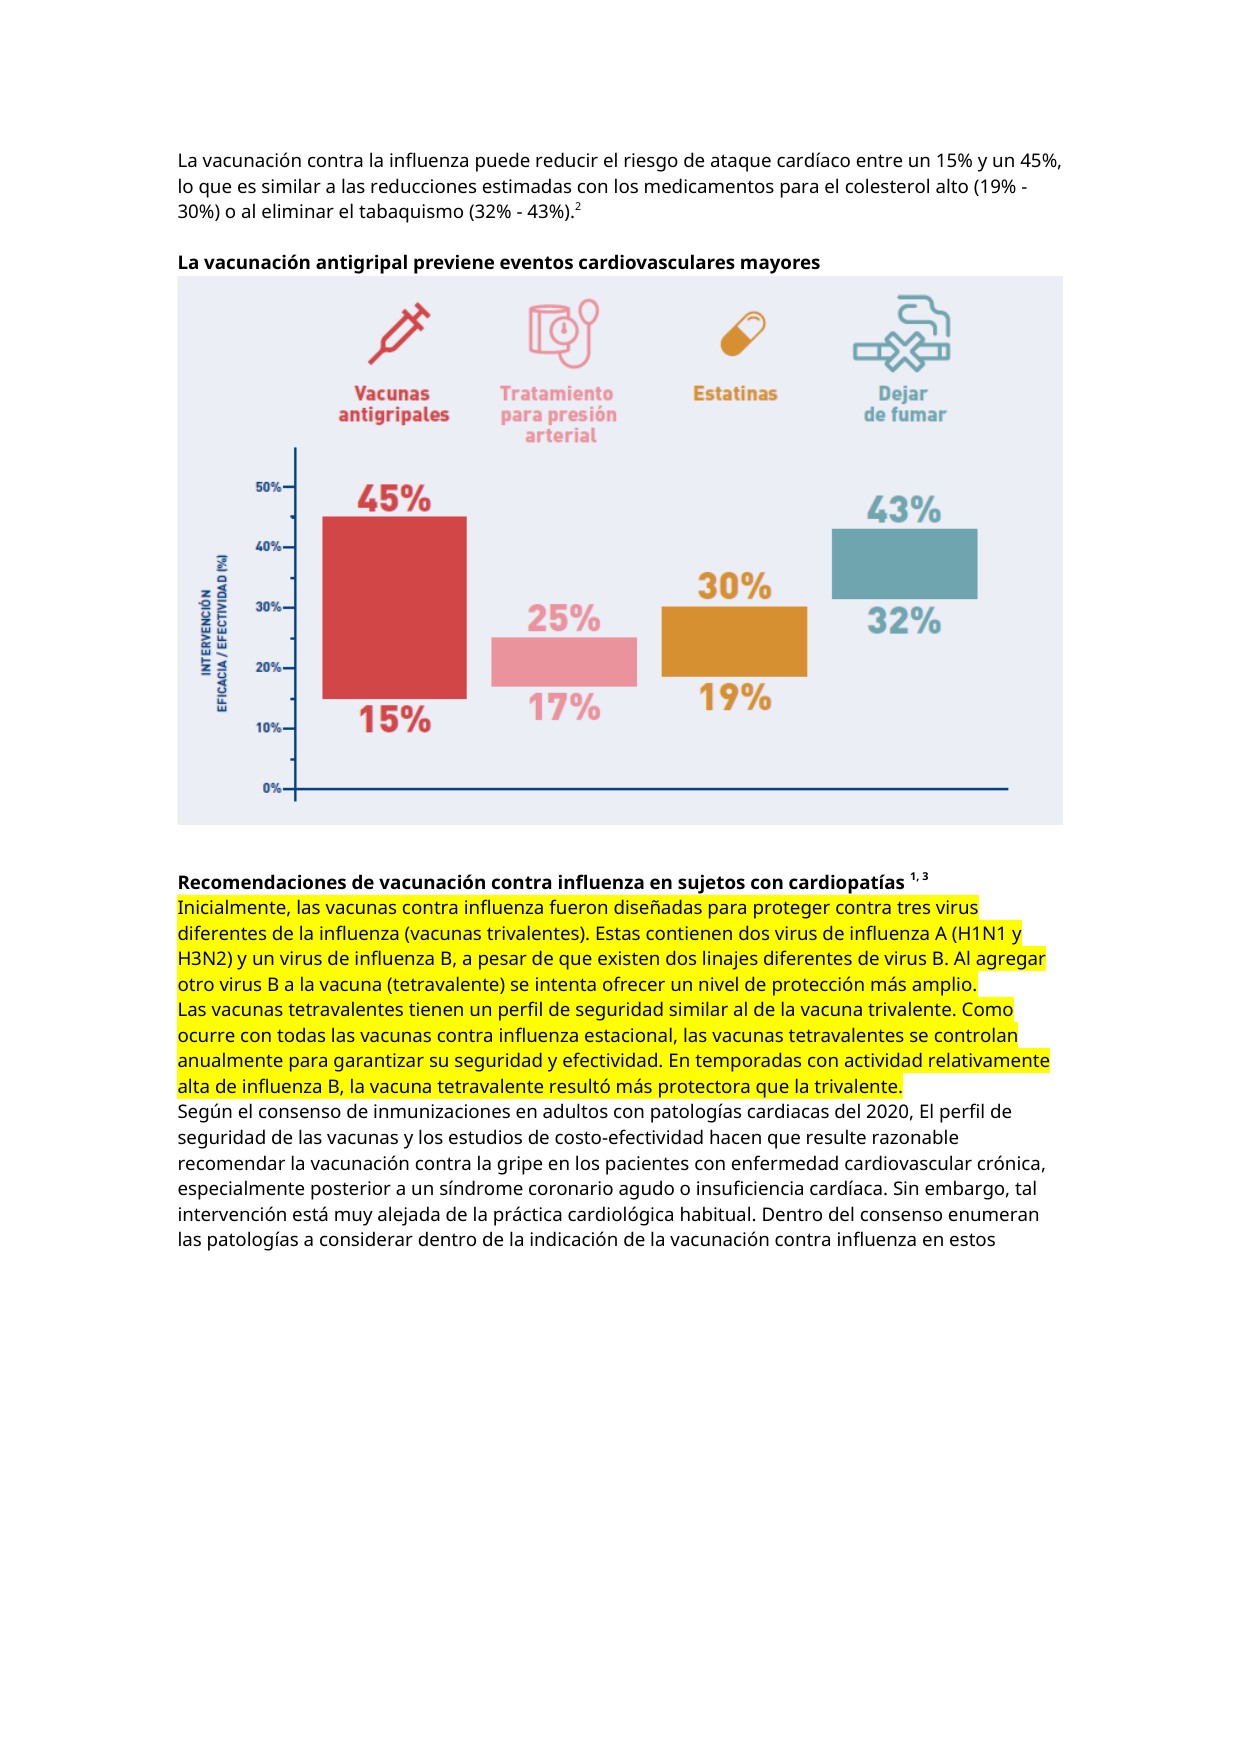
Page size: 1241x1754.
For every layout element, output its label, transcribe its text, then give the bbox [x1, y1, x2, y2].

picture [177, 276, 1063, 825]
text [177, 1099, 1063, 1252]
text Recomendaciones de vacunación contra influenza en sujetos con cardiopatías 1, 3 [177, 869, 1063, 894]
text La vacunación antigripal previene eventos cardiovasculares mayores [177, 250, 1063, 276]
text Inicialmente, las vacunas contra influenza fueron diseñadas para proteger contra tres virus diferentes de la influenza (vacunas trivalentes). Estas contienen dos virus de influenza A (H1N1 y H3N2) y un virus de influenza B, a pesar de que existen dos linajes diferentes de virus B. Al agregar otro virus B a la vacuna (tetravalente) se intenta ofrecer un nivel de protección más amplio. [177, 894, 1063, 997]
text La vacunación contra la influenza puede reducir el riesgo de ataque cardíaco entre un 15% y un 45%, lo que es similar a las reducciones estimadas con los medicamentos para el colesterol alto (19% - 30%) o al eliminar el tabaquismo (32% - 43%).2 [177, 148, 1063, 224]
